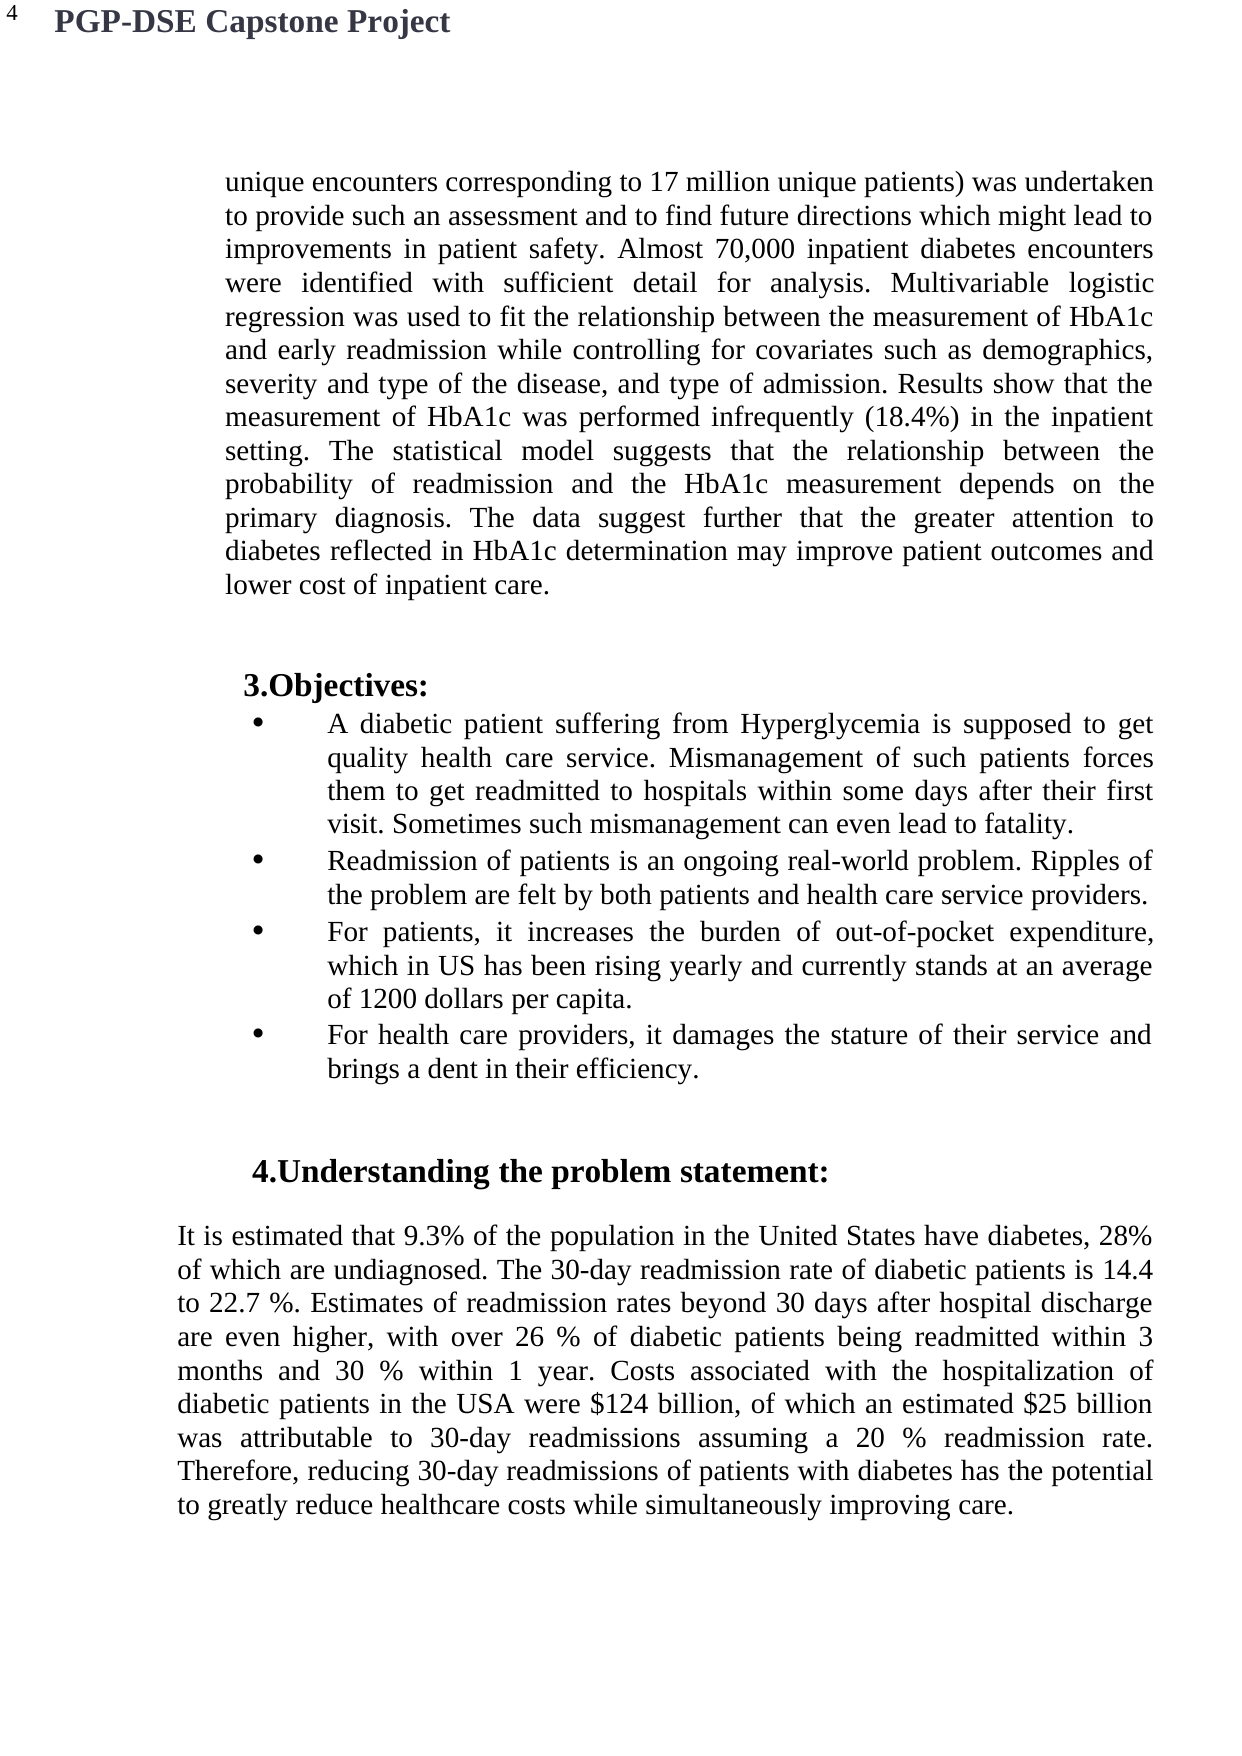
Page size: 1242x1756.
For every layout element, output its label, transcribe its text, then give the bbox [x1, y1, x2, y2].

list A diabetic patient suffering from Hyperglycemia is supposed to get quality health care service. Mismanagement of such patients forces them to get readmitted to hospitals within some days after their first visit. Sometimes such mismanagement can even lead to fatality. [252, 704, 1154, 840]
subtitle 4.Understanding the problem statement: [252, 1151, 1200, 1190]
subtitle 3.Objectives: [79, 665, 1200, 703]
text It is estimated that 9.3% of the population in the United States have diabetes, 28% of which are undiagnosed. The 30-day readmission rate of diabetic patients is 14.4 to 22.7 %. Estimates of readmission rates beyond 30 days after hospital discharge are even higher, with over 26 % of diabetic patients being readmitted within 3 months and 30 % within 1 year. Costs associated with the hospitalization of diabetic patients in the USA were $124 billion, of which an estimated $25 billion was attributable to 30-day readmissions assuming a 20 % readmission rate. Therefore, reducing 30-day readmissions of patients with diabetes has the potential to greatly reduce healthcare costs while simultaneously improving care. [177, 1218, 1154, 1520]
list For patients, it increases the burden of out-of-pocket expenditure, which in US has been rising yearly and currently stands at an average of 1200 dollars per capita. [252, 911, 1154, 1014]
list For health care providers, it damages the stature of their service and brings a dent in their efficiency. [252, 1015, 1153, 1084]
list Readmission of patients is an ongoing real-world problem. Ripples of the problem are felt by both patients and health care service providers. [252, 841, 1154, 910]
text unique encounters corresponding to 17 million unique patients) was undertaken to provide such an assessment and to find future directions which might lead to improvements in patient safety. Almost 70,000 inpatient diabetes encounters were identified with sufficient detail for analysis. Multivariable logistic regression was used to fit the relationship between the measurement of HbA1c and early readmission while controlling for covariates such as demographics, severity and type of the disease, and type of admission. Results show that the measurement of HbA1c was performed infrequently (18.4%) in the inpatient setting. The statistical model suggests that the relationship between the probability of readmission and the HbA1c measurement depends on the primary diagnosis. The data suggest further that the greater attention to diabetes reflected in HbA1c determination may improve patient outcomes and lower cost of inpatient care. [225, 164, 1154, 601]
